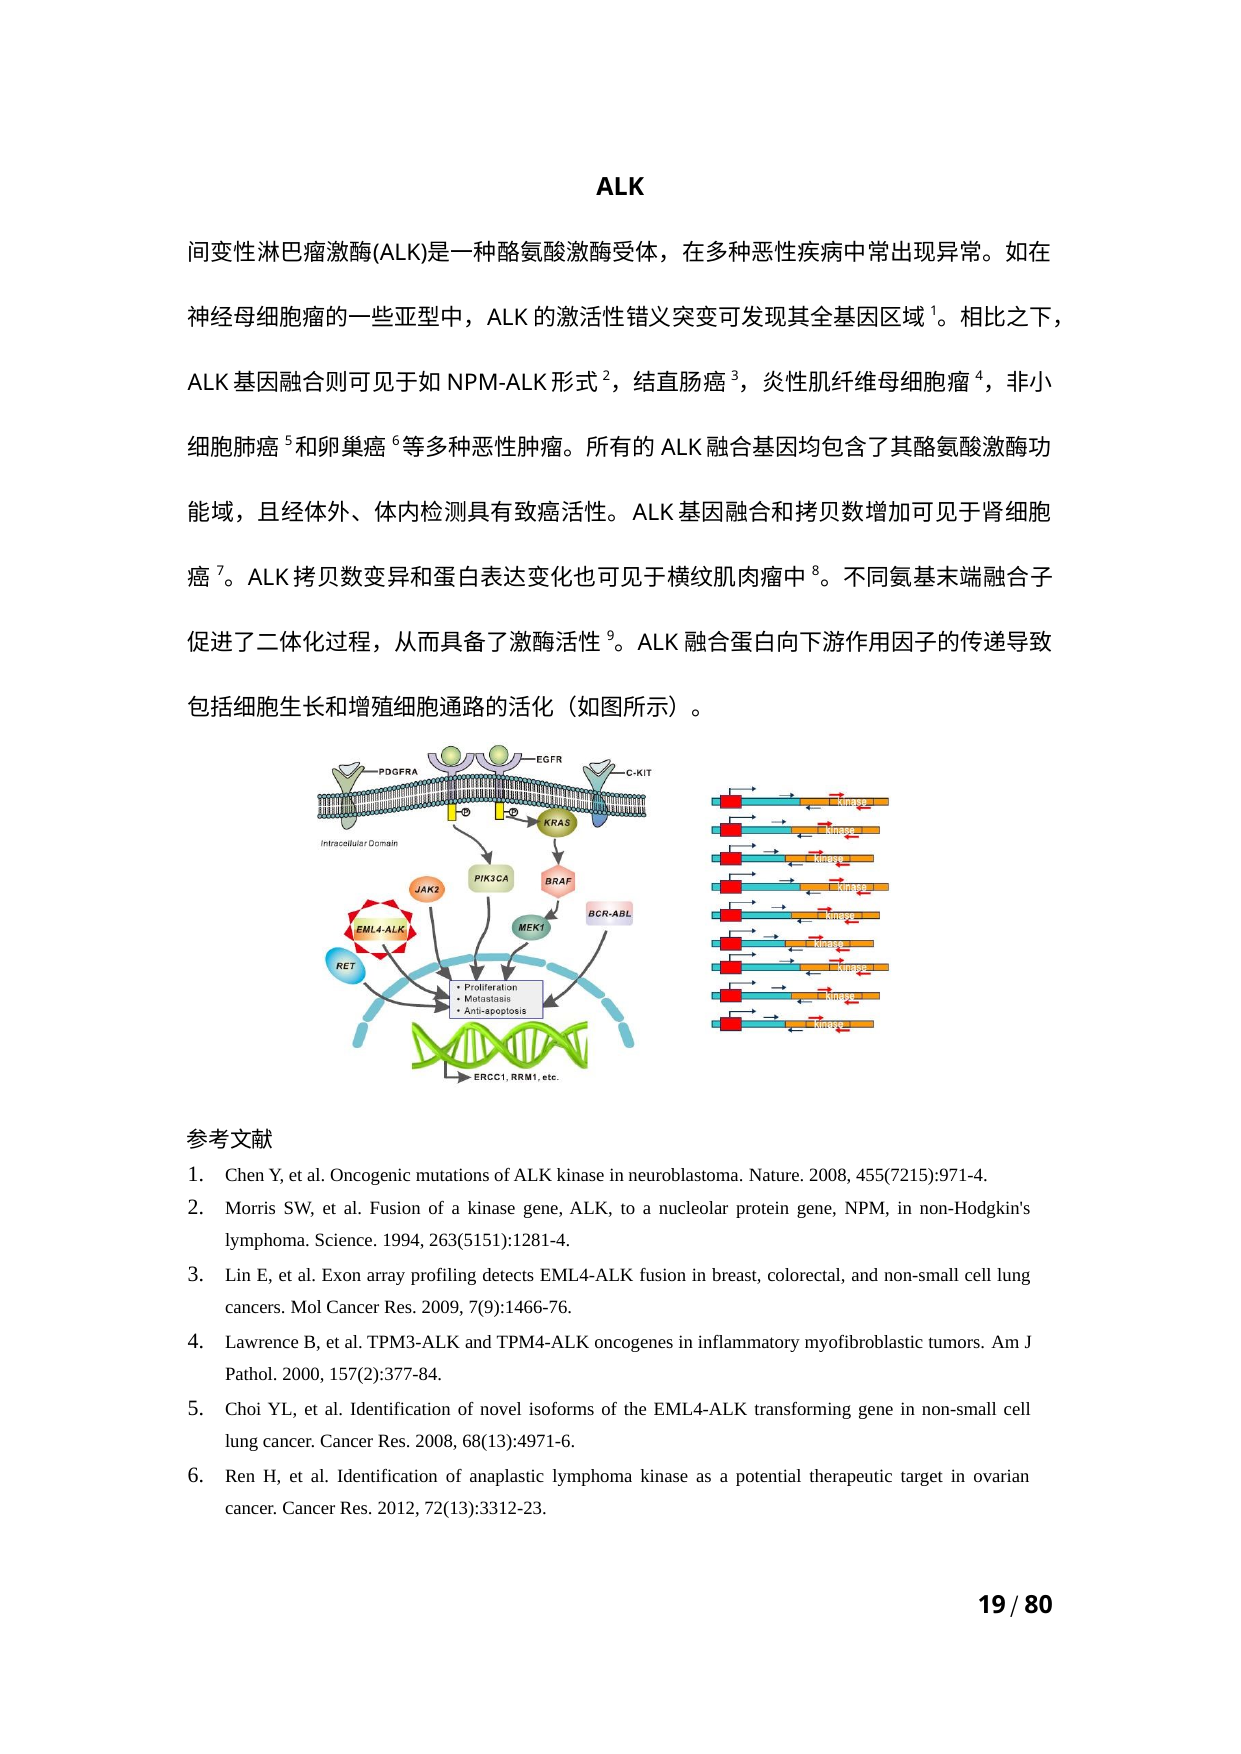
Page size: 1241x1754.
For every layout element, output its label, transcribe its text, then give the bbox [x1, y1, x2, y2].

list Lin E, et al. Exon array profiling detects EML4-ALK fusion in breast, colorectal, and non-small cell lung cancers. Mol Cancer Res. 2009, 7(9):1466-76. [187, 1257, 1032, 1323]
list Morris SW, et al. Fusion of a kinase gene, ALK, to a nucleolar protein gene, NPM, in non-Hodgkin's lymphoma. Science. 1994, 263(5151):1281-4. [187, 1190, 1032, 1256]
list Choi YL, et al. Identification of novel isoforms of the EML4-ALK transforming gene in non-small cell lung cancer. Cancer Res. 2008, 68(13):4971-6. [187, 1391, 1032, 1457]
list Chen Y, et al. Oncogenic mutations of ALK kinase in neuroblastoma. Nature. 2008, 455(7215):971-4. [187, 1157, 1032, 1189]
text 参考文献 [186, 1122, 1032, 1154]
list Ren H, et al. Identification of anaplastic lymphoma kinase as a potential therapeutic target in ovarian cancer. Cancer Res. 2012, 72(13):3312-23. [187, 1458, 1032, 1524]
text 间变性淋巴瘤激酶(ALK)是一种酪氨酸激酶受体，在多种恶性疾病中常出现异常。如在神经母细胞瘤的一些亚型中，ALK 的激活性错义突变可发现其全基因区域1。相比之下，ALK基因融合则可见于如NPM-ALK形式2，结直肠癌3，炎性肌纤维母细胞瘤4，非小细胞肺癌5和卵巢癌6等多种恶性肿瘤。所有的ALK融合基因均包含了其酪氨酸激酶功能域，且经体外、体内检测具有致癌活性。ALK基因融合和拷贝数增加可见于肾细胞癌 7。ALK拷贝数变异和蛋白表达变化也可见于横纹肌肉瘤中8。不同氨基末端融合子促进了二体化过程，从而具备了激酶活性9。ALK 融合蛋白向下游作用因子的传递导致包括细胞生长和增殖细胞通路的活化（如图所示）。 [187, 218, 1053, 738]
text ALK [187, 153, 1053, 218]
list Lawrence B, et al. TPM3-ALK and TPM4-ALK oncogenes in inflammatory myofibroblastic tumors. Am J Pathol. 2000, 157(2):377-84. [187, 1324, 1032, 1390]
picture [311, 742, 895, 1092]
